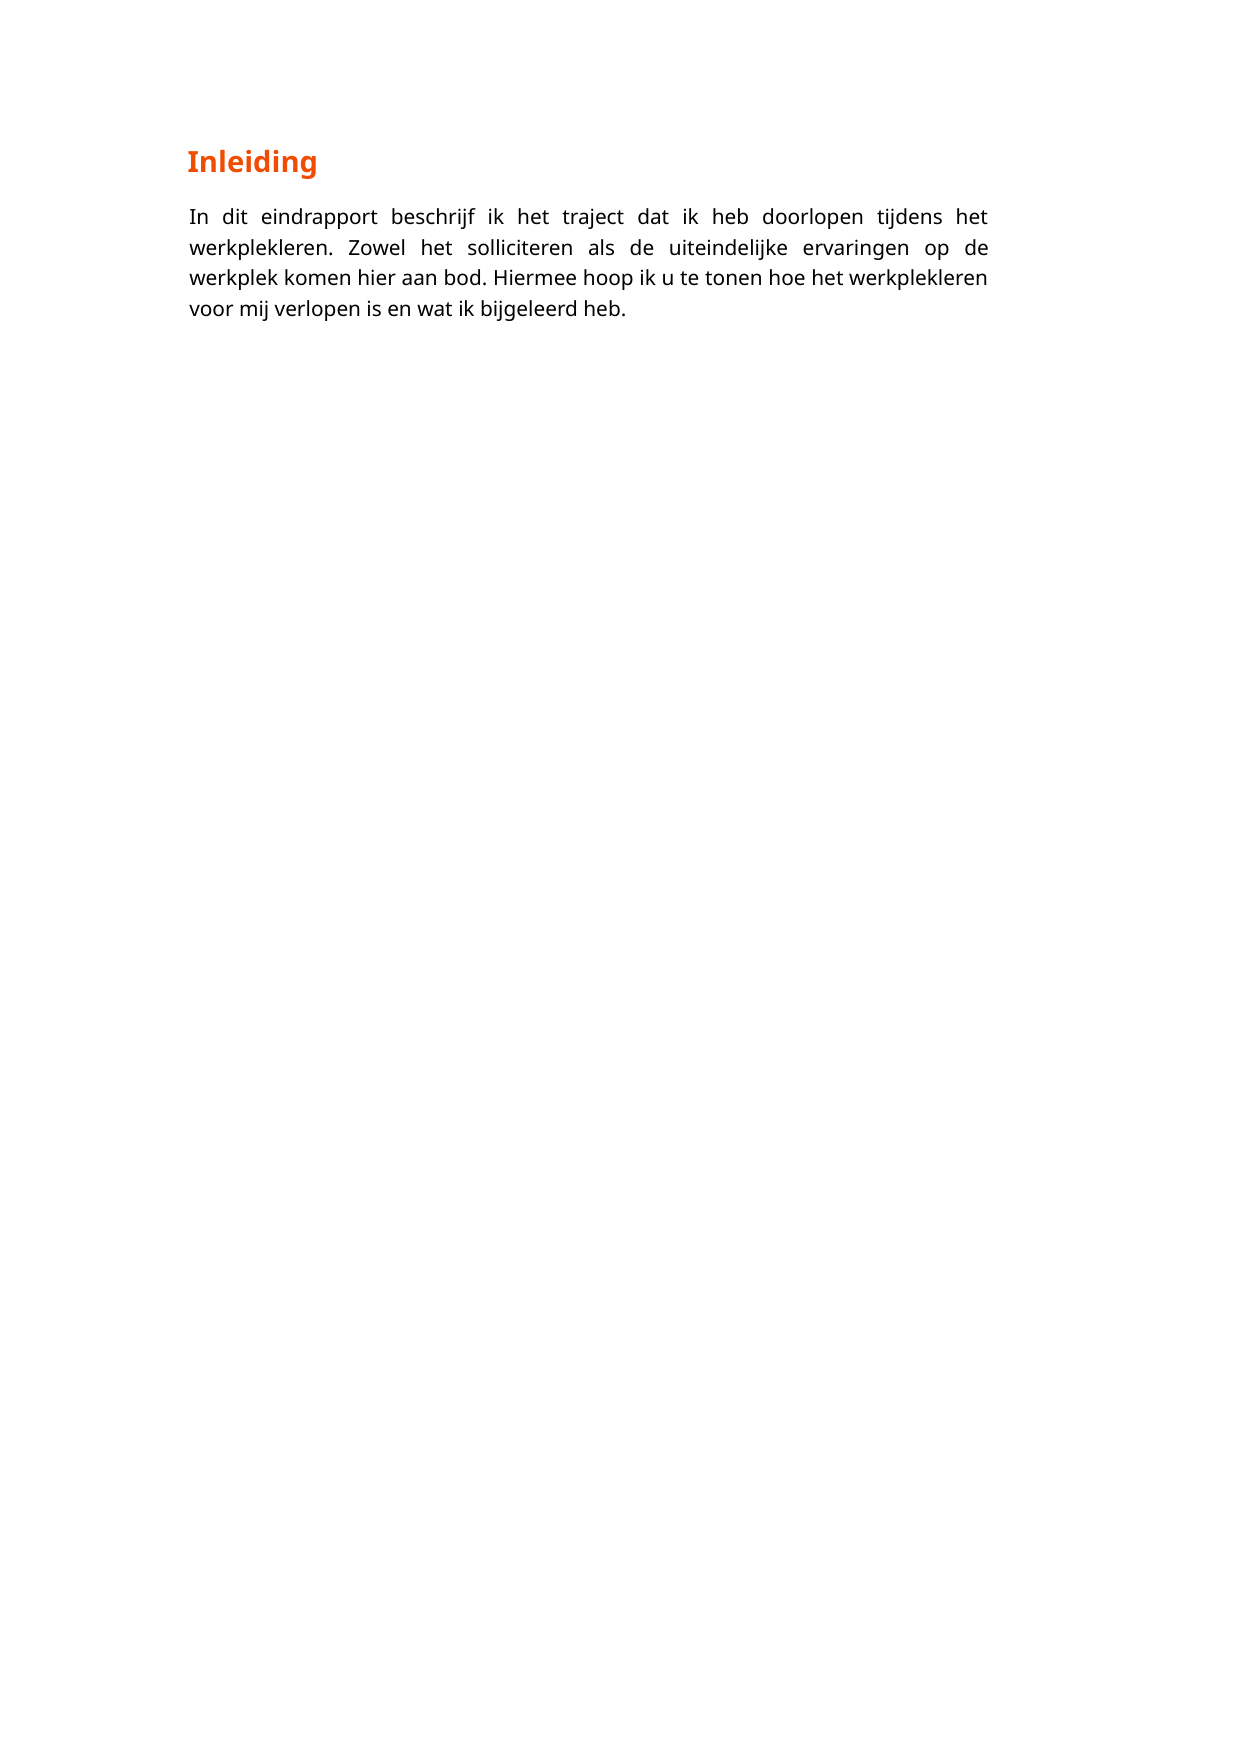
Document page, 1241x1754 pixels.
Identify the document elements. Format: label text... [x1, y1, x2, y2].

text In dit eindrapport beschrijf ik het traject dat ik heb doorlopen tijdens het werkplekleren. Zowel het solliciteren als de uiteindelijke ervaringen op de werkplek komen hier aan bod. Hiermee hoop ik u te tonen hoe het werkplekleren voor mij verlopen is en wat ik bijgeleerd heb. [189, 202, 990, 322]
text Inleiding [187, 141, 990, 181]
